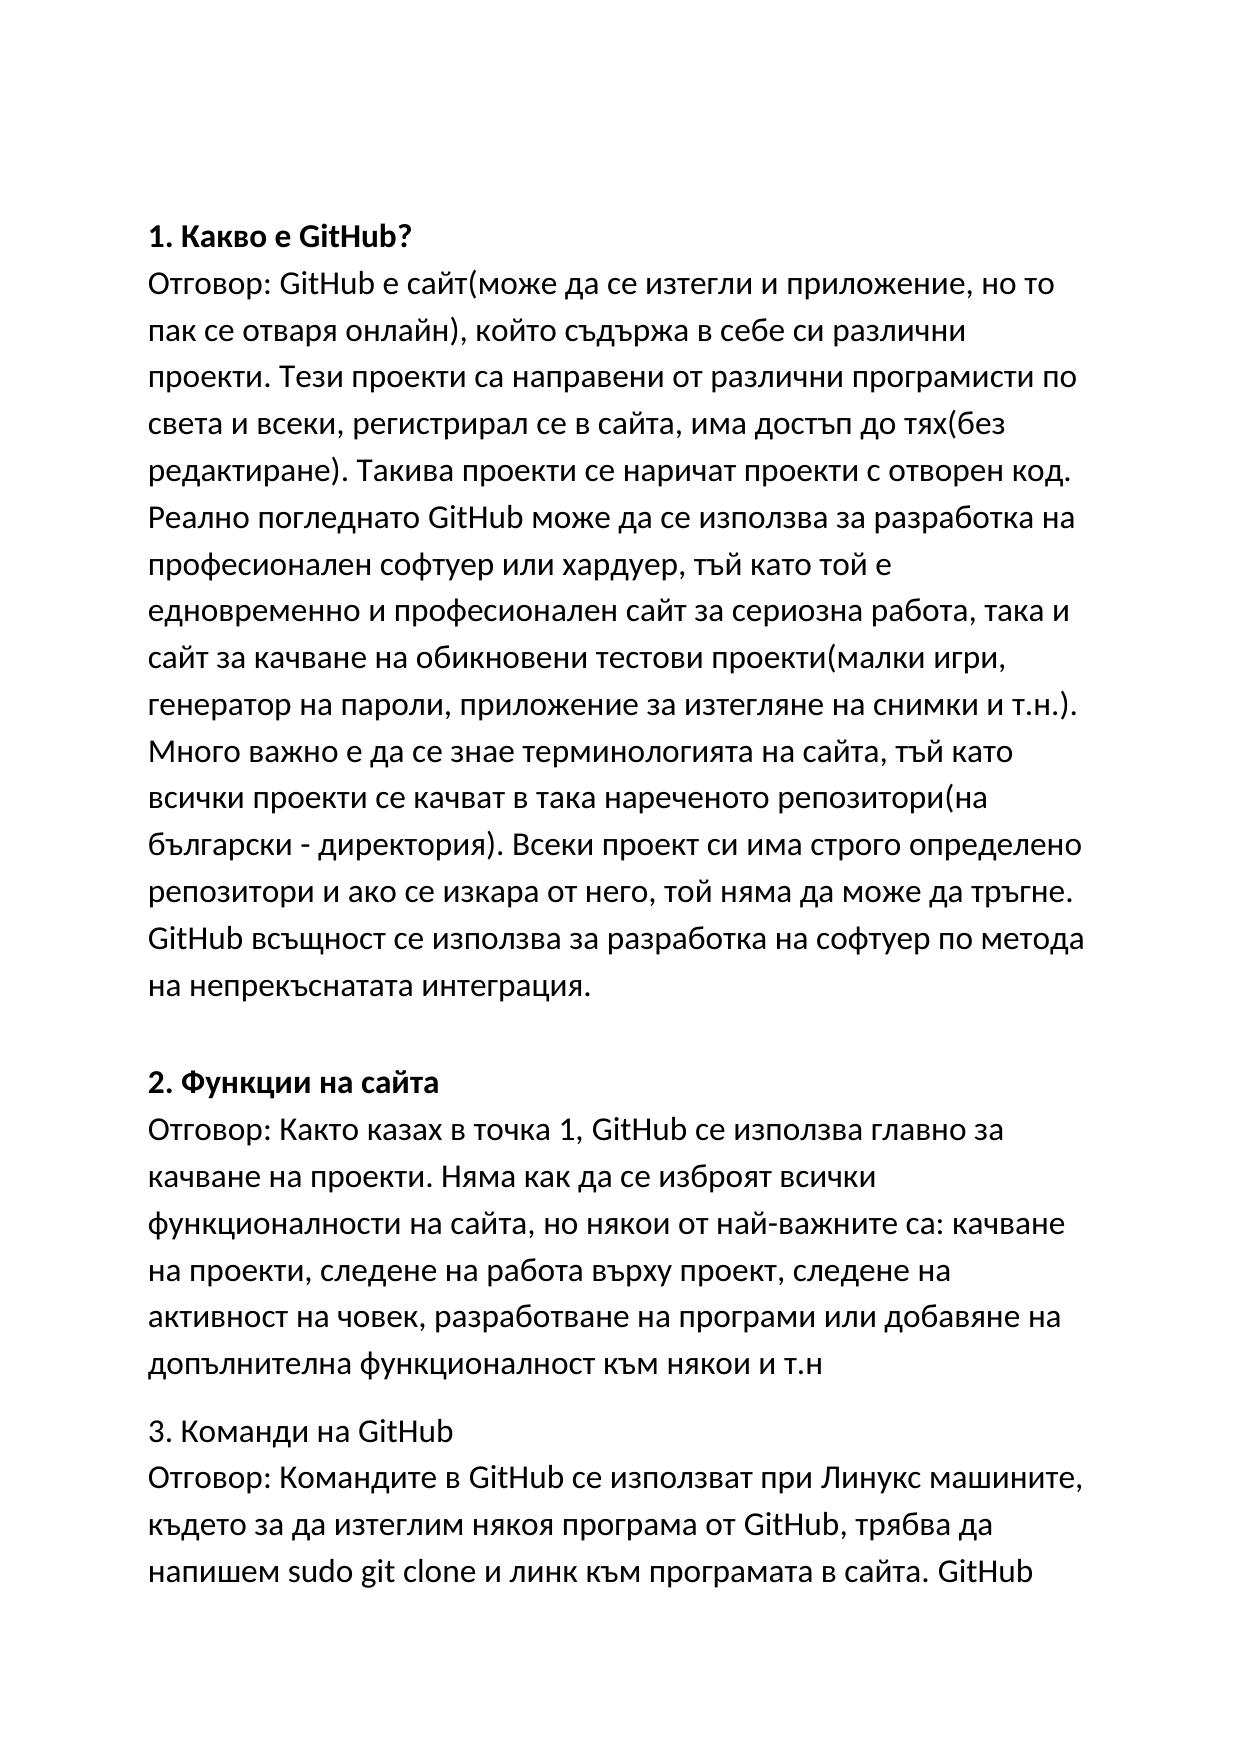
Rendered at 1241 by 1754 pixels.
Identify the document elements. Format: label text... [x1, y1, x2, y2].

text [148, 1410, 1093, 1591]
text 2. Функции на сайта Отговор: Както казах в точка 1, GitHub се използва главно за качване на проекти. Няма как да се изброят всички функционалности на сайта, но някои от най-важните са: качване на проекти, следене на работа върху проект, следене на активност на човек, разработване на програми или добавяне на допълнителна функционалност към някои и т.н [148, 1061, 1093, 1383]
text 1. Какво е GitHub? Отговор: GitHub е сайт(може да се изтегли и приложение, но то пак се отваря онлайн), който съдържа в себе си различни проекти. Тези проекти са направени от различни програмисти по света и всеки, регистрирал се в сайта, има достъп до тях(без редактиране). Такива проекти се наричат проекти с отворен код. Реално погледнато GitHub може да се използва за разработка на професионален софтуер или хардуер, тъй като той е едновременно и професионален сайт за сериозна работа, така и сайт за качване на обикновени тестови проекти(малки игри, генератор на пароли, приложение за изтегляне на снимки и т.н.). Много важно е да се знае терминологията на сайта, тъй като всички проекти се качват в така нареченото репозитори(на български - директория). Всеки проект си има строго определено репозитори и ако се изкара от него, той няма да може да тръгне. GitHub всъщност се използва за разработка на софтуер по метода на непрекъснатата интеграция. [148, 215, 1093, 1036]
